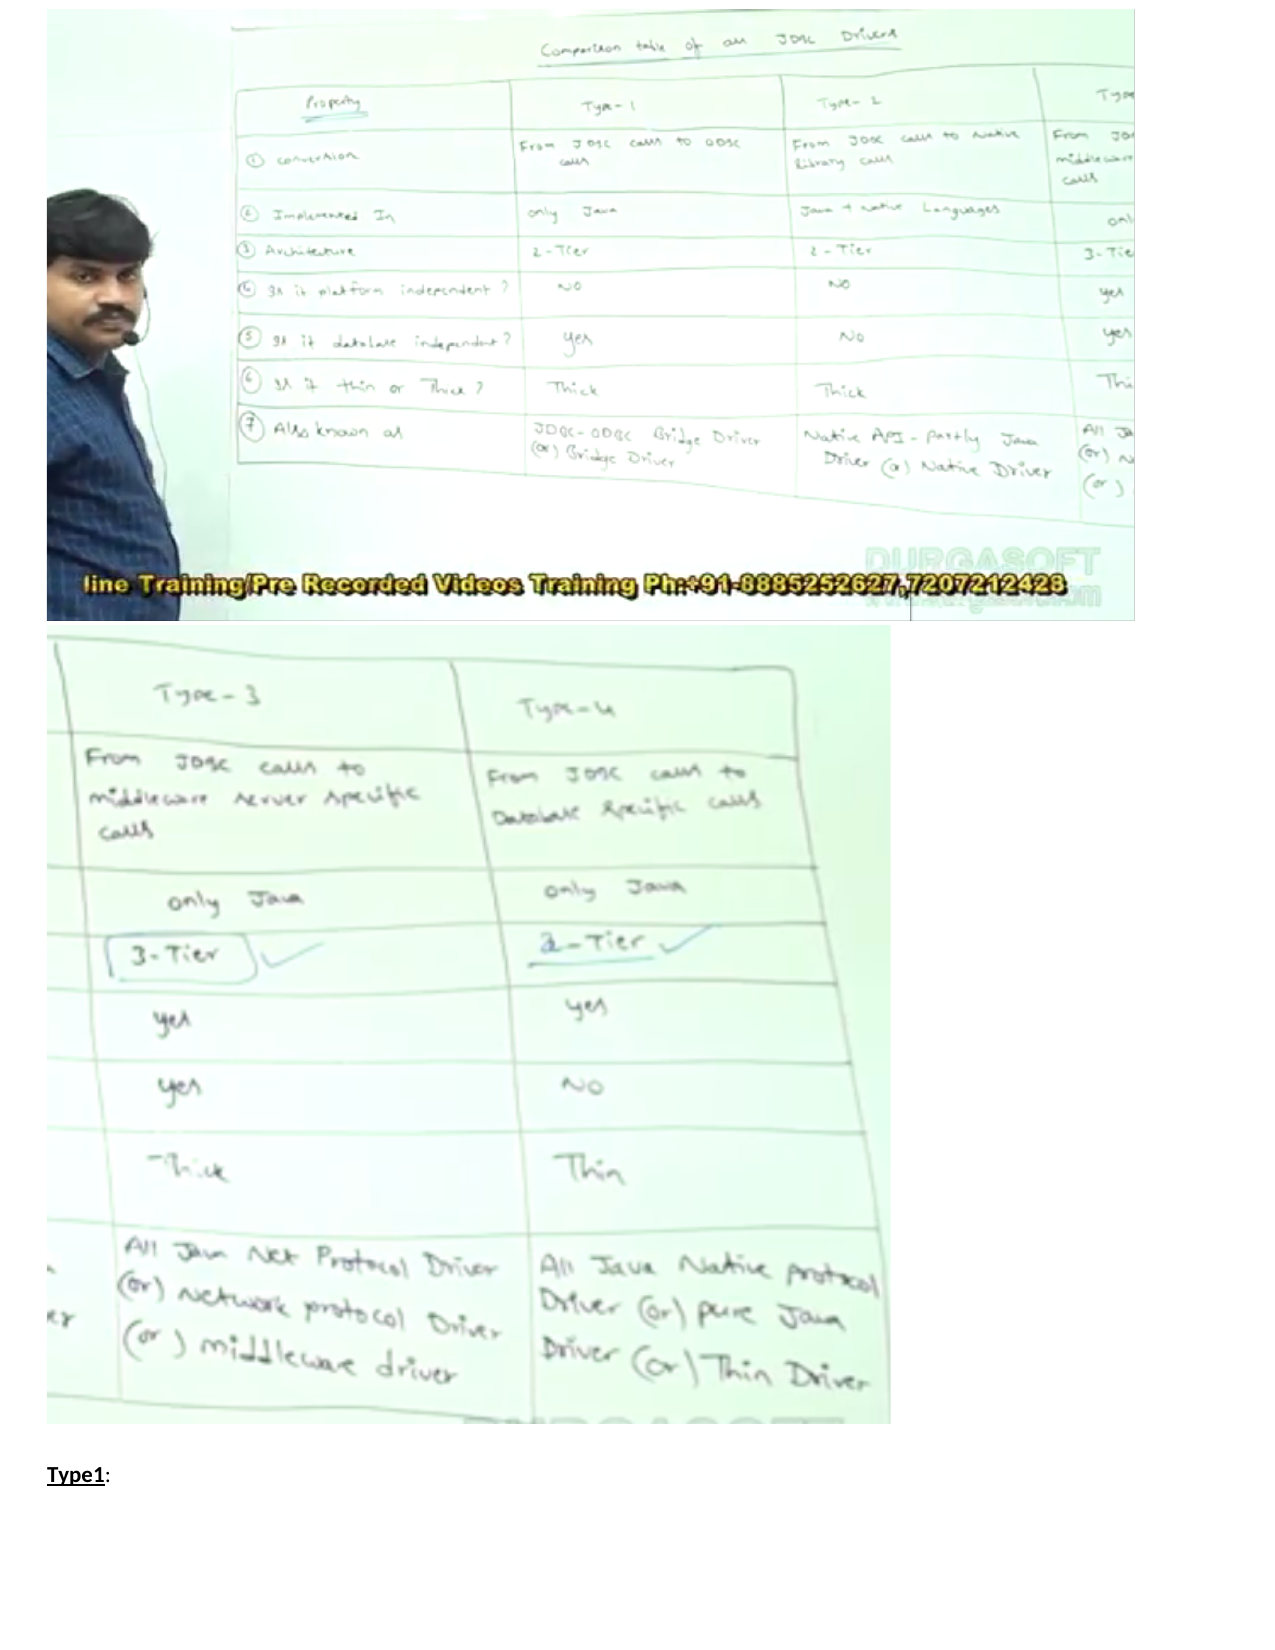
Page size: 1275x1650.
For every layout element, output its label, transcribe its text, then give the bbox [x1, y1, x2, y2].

picture [46, 9, 1135, 621]
picture [46, 625, 891, 1424]
list Type1: [47, 1460, 1266, 1488]
